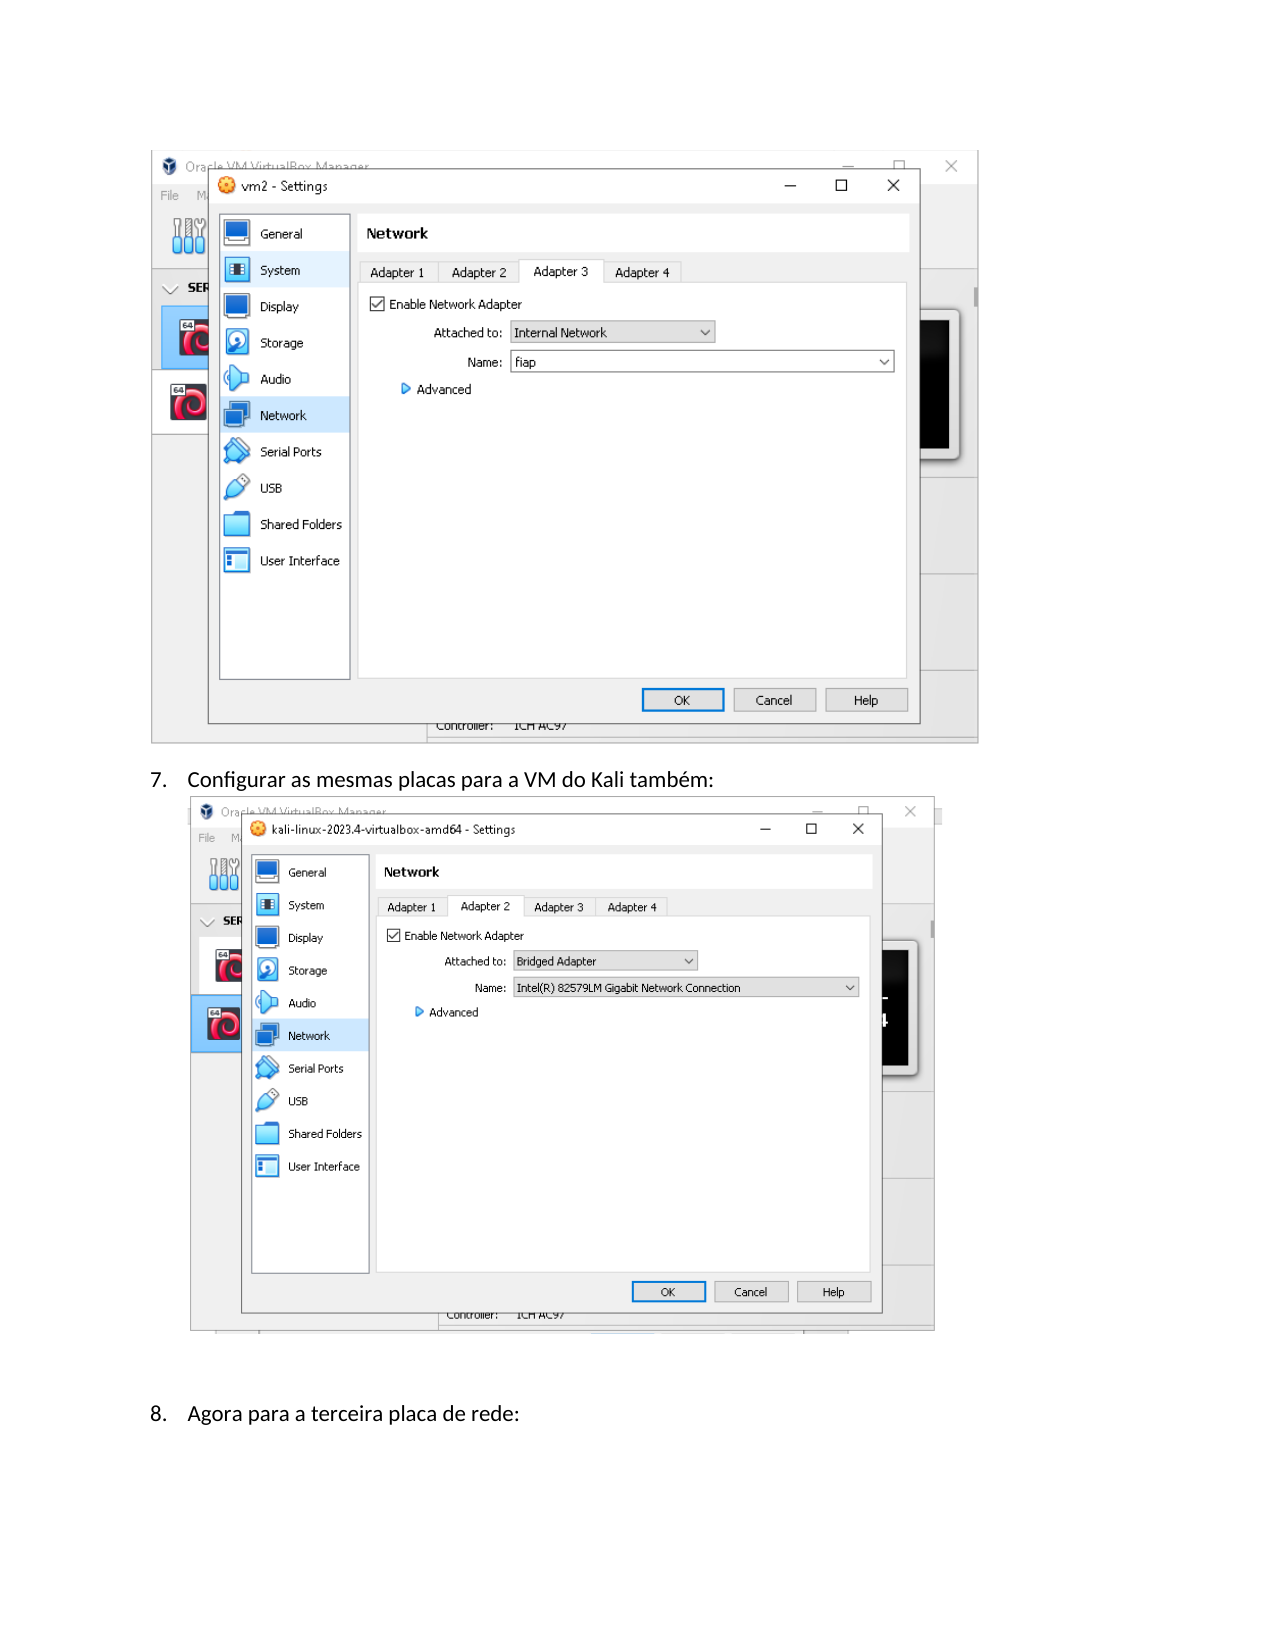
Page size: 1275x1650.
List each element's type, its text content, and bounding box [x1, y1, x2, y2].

picture [150, 150, 982, 747]
list Agora para a terceira placa de rede: [150, 1399, 1125, 1427]
picture [187, 795, 943, 1334]
